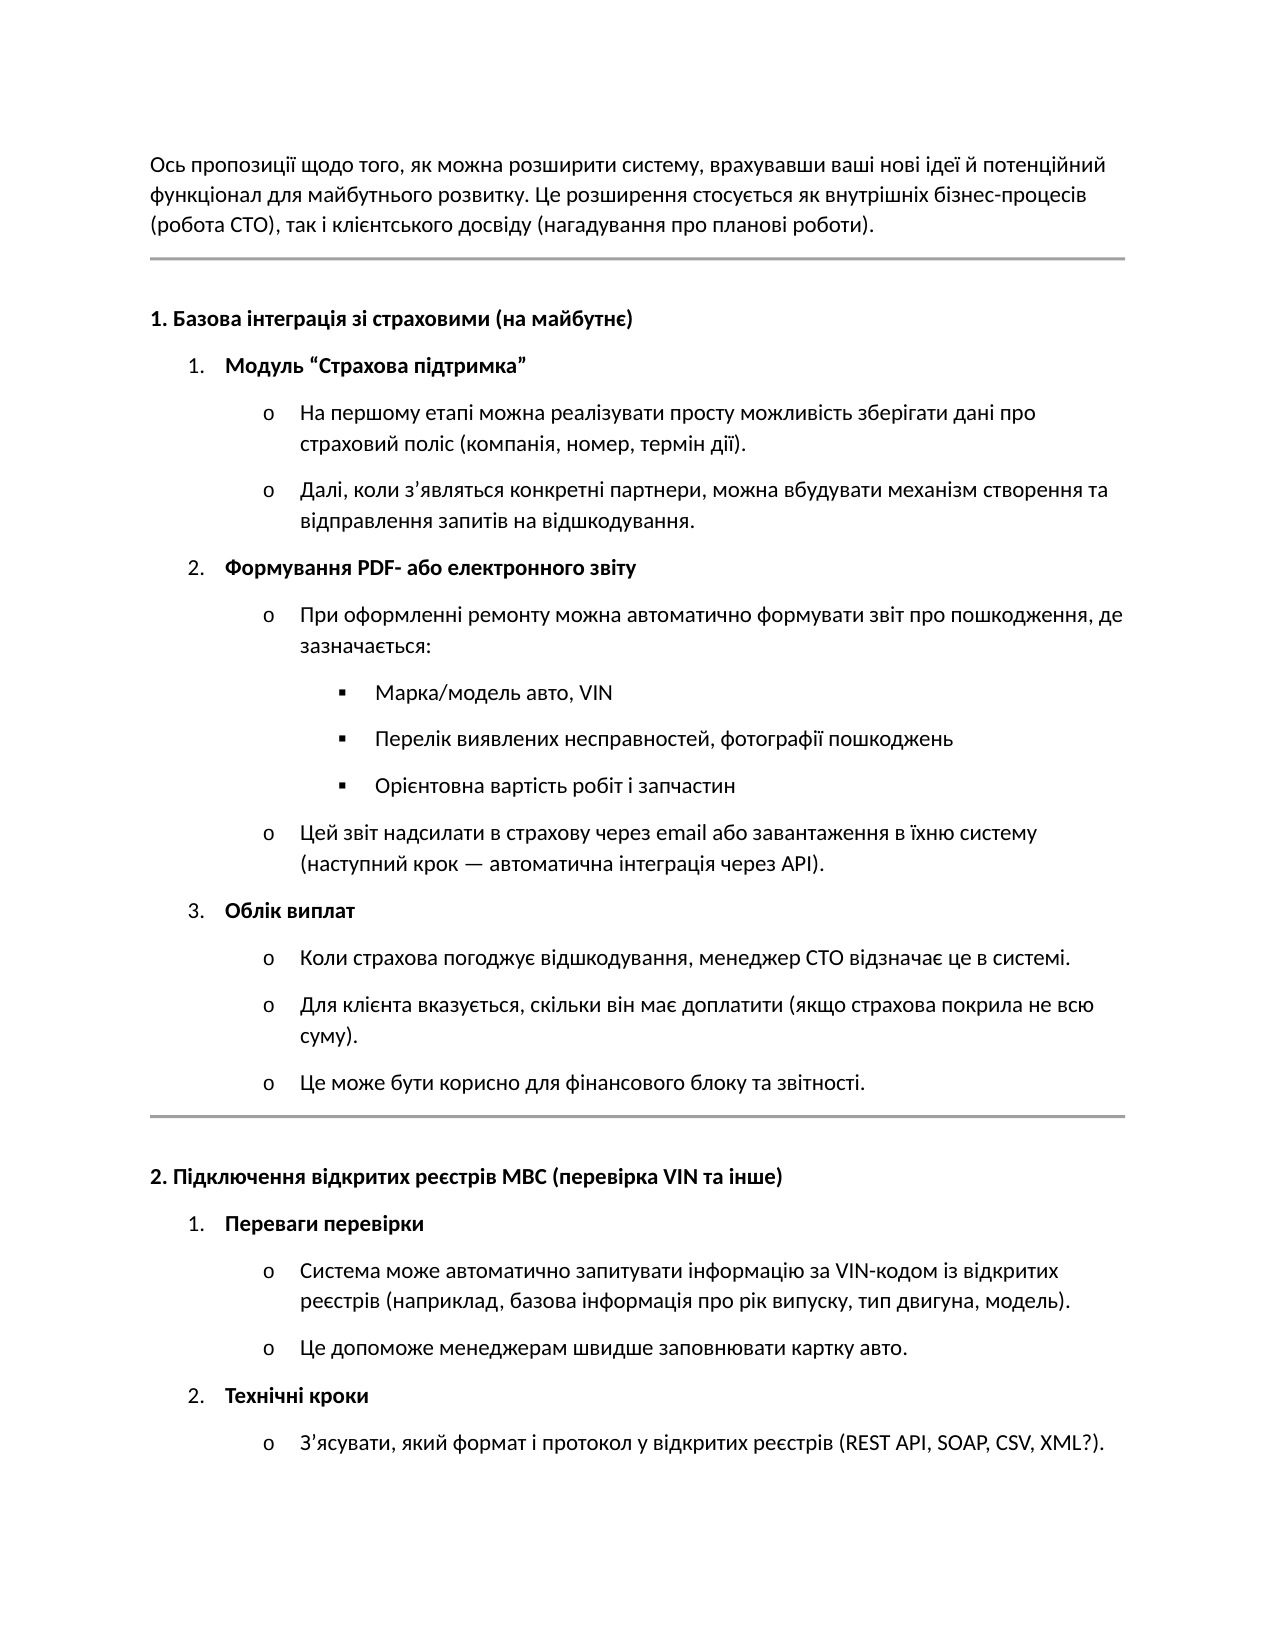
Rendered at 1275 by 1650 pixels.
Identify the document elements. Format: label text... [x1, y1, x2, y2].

list Цей звіт надсилати в страхову через email або завантаження в їхню систему (наступний крок — автоматична інтеграція через API). [262, 818, 1125, 877]
list Це може бути корисно для фінансового блоку та звітності. [262, 1068, 1125, 1096]
list Технічні кроки [187, 1381, 1125, 1409]
list Для клієнта вказується, скільки він має доплатити (якщо страхова покрила не всю суму). [262, 990, 1125, 1049]
text 1. Базова інтеграція зі страховими (на майбутнє) [150, 304, 1125, 332]
list Далі, коли з’являться конкретні партнери, можна вбудувати механізм створення та відправлення запитів на відшкодування. [262, 476, 1125, 534]
text Ось пропозиції щодо того, як можна розширити систему, врахувавши ваші нові ідеї й потенційний функціонал для майбутнього розвитку. Це розширення стосується як внутрішніх бізнес-процесів (робота СТО), так і клієнтського досвіду (нагадування про планові роботи). [150, 150, 1125, 238]
list Система може автоматично запитувати інформацію за VIN-кодом із відкритих реєстрів (наприклад, базова інформація про рік випуску, тип двигуна, модель). [262, 1256, 1125, 1314]
list Модуль “Страхова підтримка” [187, 351, 1125, 379]
list На першому етапі можна реалізувати просту можливість зберігати дані про страховий поліс (компанія, номер, термін дії). [262, 398, 1125, 457]
list Марка/модель авто, VIN [337, 678, 1125, 706]
text 2. Підключення відкритих реєстрів МВС (перевірка VIN та інше) [150, 1162, 1125, 1190]
list Формування PDF- або електронного звіту [187, 553, 1125, 581]
list Перелік виявлених несправностей, фотографії пошкоджень [337, 724, 1125, 752]
list Коли страхова погоджує відшкодування, менеджер СТО відзначає це в системі. [262, 943, 1125, 971]
list Орієнтовна вартість робіт і запчастин [337, 771, 1125, 799]
list Облік виплат [187, 896, 1125, 924]
list Переваги перевірки [187, 1209, 1125, 1237]
list Це допоможе менеджерам швидше заповнювати картку авто. [262, 1333, 1125, 1362]
list З’ясувати, який формат і протокол у відкритих реєстрів (REST API, SOAP, CSV, XML?). [262, 1428, 1125, 1456]
list При оформленні ремонту можна автоматично формувати звіт про пошкодження, де зазначається: [262, 600, 1125, 659]
